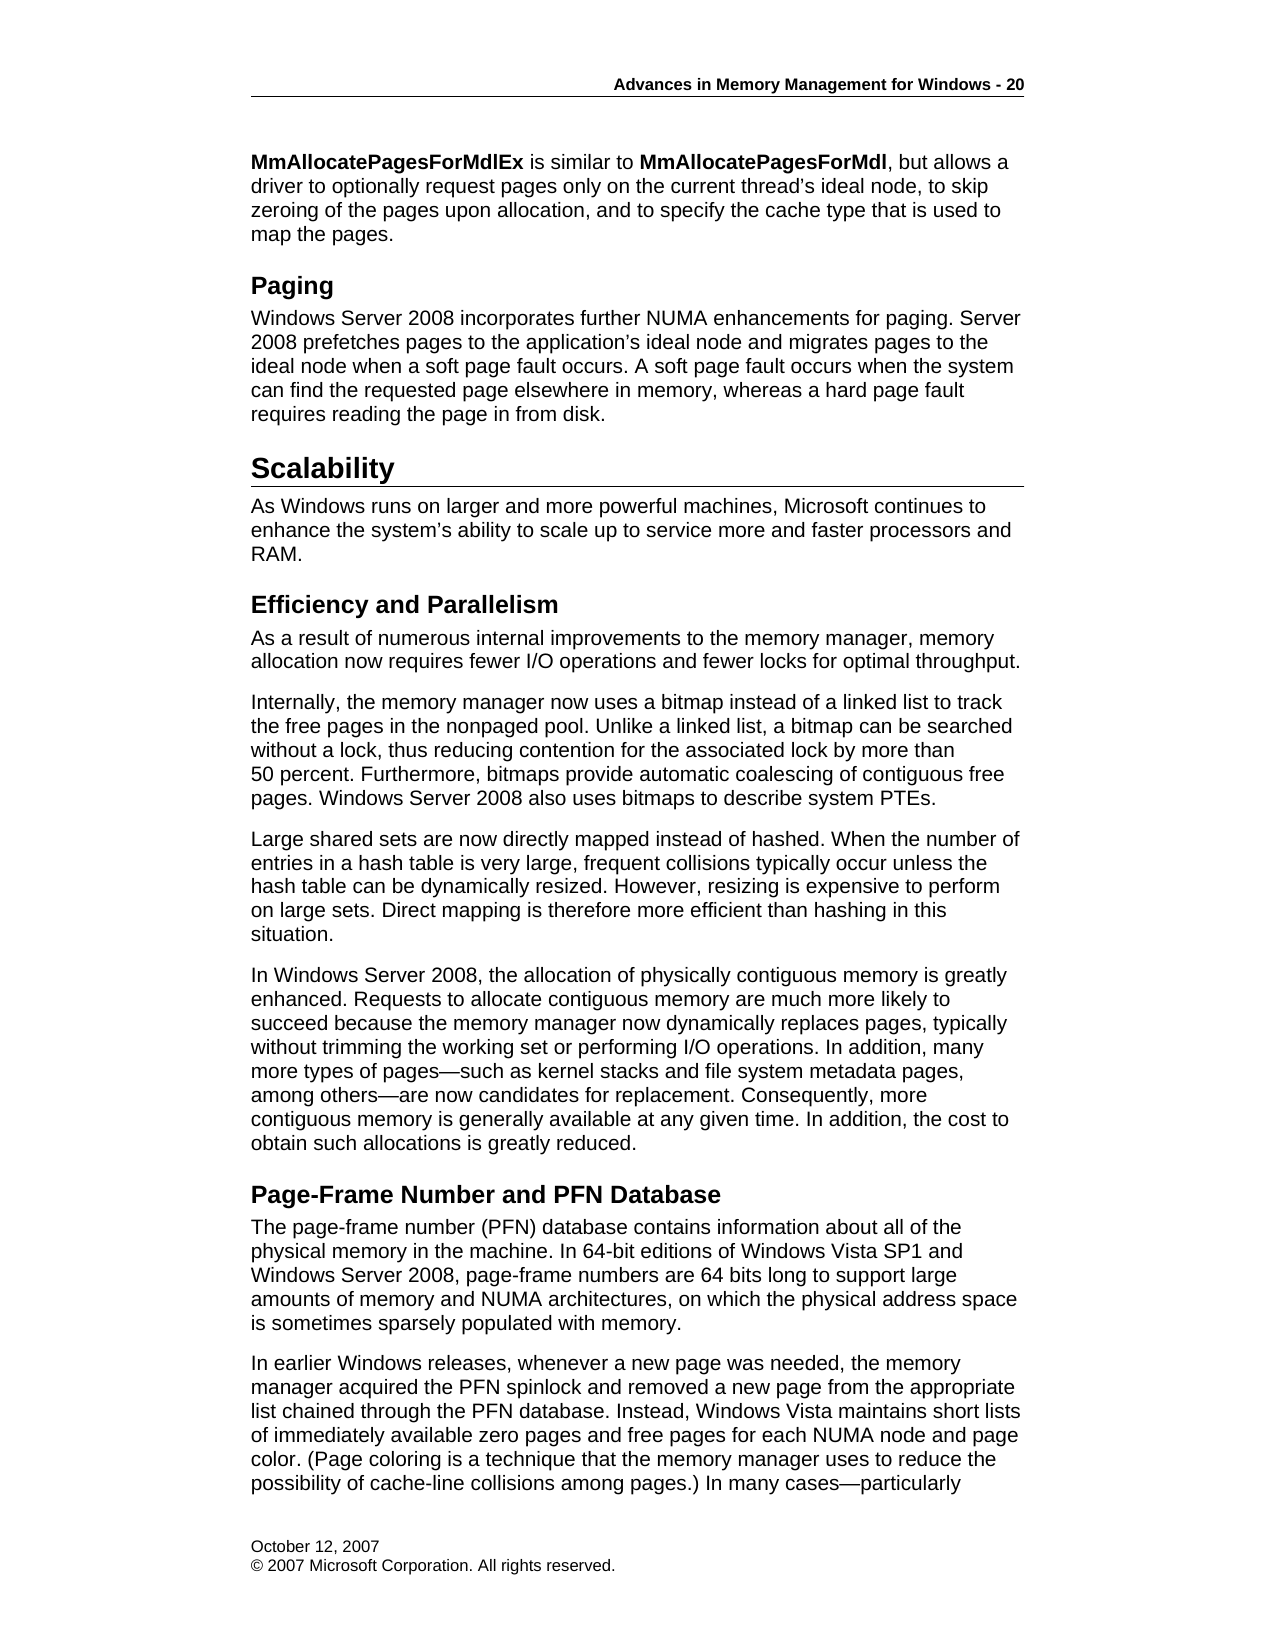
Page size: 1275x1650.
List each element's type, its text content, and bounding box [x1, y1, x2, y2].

text The page-frame number (PFN) database contains information about all of the physical memory in the machine. In 64-bit editions of Windows Vista SP1 and Windows Server 2008, page-frame numbers are 64 bits long to support large amounts of memory and NUMA architectures, on which the physical address space is sometimes sparsely populated with memory. [251, 1214, 1024, 1334]
text Windows Server 2008 incorporates further NUMA enhancements for paging. Server 2008 prefetches pages to the application’s ideal node and migrates pages to the ideal node when a soft page fault occurs. A soft page fault occurs when the system can find the requested page elsewhere in memory, whereas a hard page fault requires reading the page in from disk. [251, 306, 1024, 426]
subtitle Page-Frame Number and PFN Database [251, 1179, 1024, 1208]
text MmAllocatePagesForMdlEx is similar to MmAllocatePagesForMdl, but allows a driver to optionally request pages only on the current thread’s ideal node, to skip zeroing of the pages upon allocation, and to specify the cache type that is used to map the pages. [251, 150, 1024, 246]
subtitle Efficiency and Parallelism [251, 590, 1024, 619]
text In Windows Server 2008, the allocation of physically contiguous memory is greatly enhanced. Requests to allocate contiguous memory are much more likely to succeed because the memory manager now dynamically replaces pages, typically without trimming the working set or performing I/O operations. In addition, many more types of pages—such as kernel stacks and file system metadata pages, among others—are now candidates for replacement. Consequently, more contiguous memory is generally available at any given time. In addition, the cost to obtain such allocations is greatly reduced. [251, 963, 1024, 1154]
text Internally, the memory manager now uses a bitmap instead of a linked list to track the free pages in the nonpaged pool. Unlike a linked list, a bitmap can be searched without a lock, thus reducing contention for the associated lock by more than 50 percent. Furthermore, bitmaps provide automatic coalescing of contiguous free pages. Windows Server 2008 also uses bitmaps to describe system PTEs. [251, 690, 1024, 810]
subtitle Scalability [251, 451, 1024, 486]
text As a result of numerous internal improvements to the memory manager, memory allocation now requires fewer I/O operations and fewer locks for optimal throughput. [251, 625, 1024, 673]
text Large shared sets are now directly mapped instead of hashed. When the number of entries in a hash table is very large, frequent collisions typically occur unless the hash table can be dynamically resized. However, resizing is expensive to perform on large sets. Direct mapping is therefore more efficient than hashing in this situation. [251, 826, 1024, 946]
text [251, 1351, 1024, 1495]
subtitle Paging [251, 271, 1024, 299]
text As Windows runs on larger and more powerful machines, Microsoft continues to enhance the system’s ability to scale up to service more and faster processors and RAM. [251, 493, 1024, 565]
